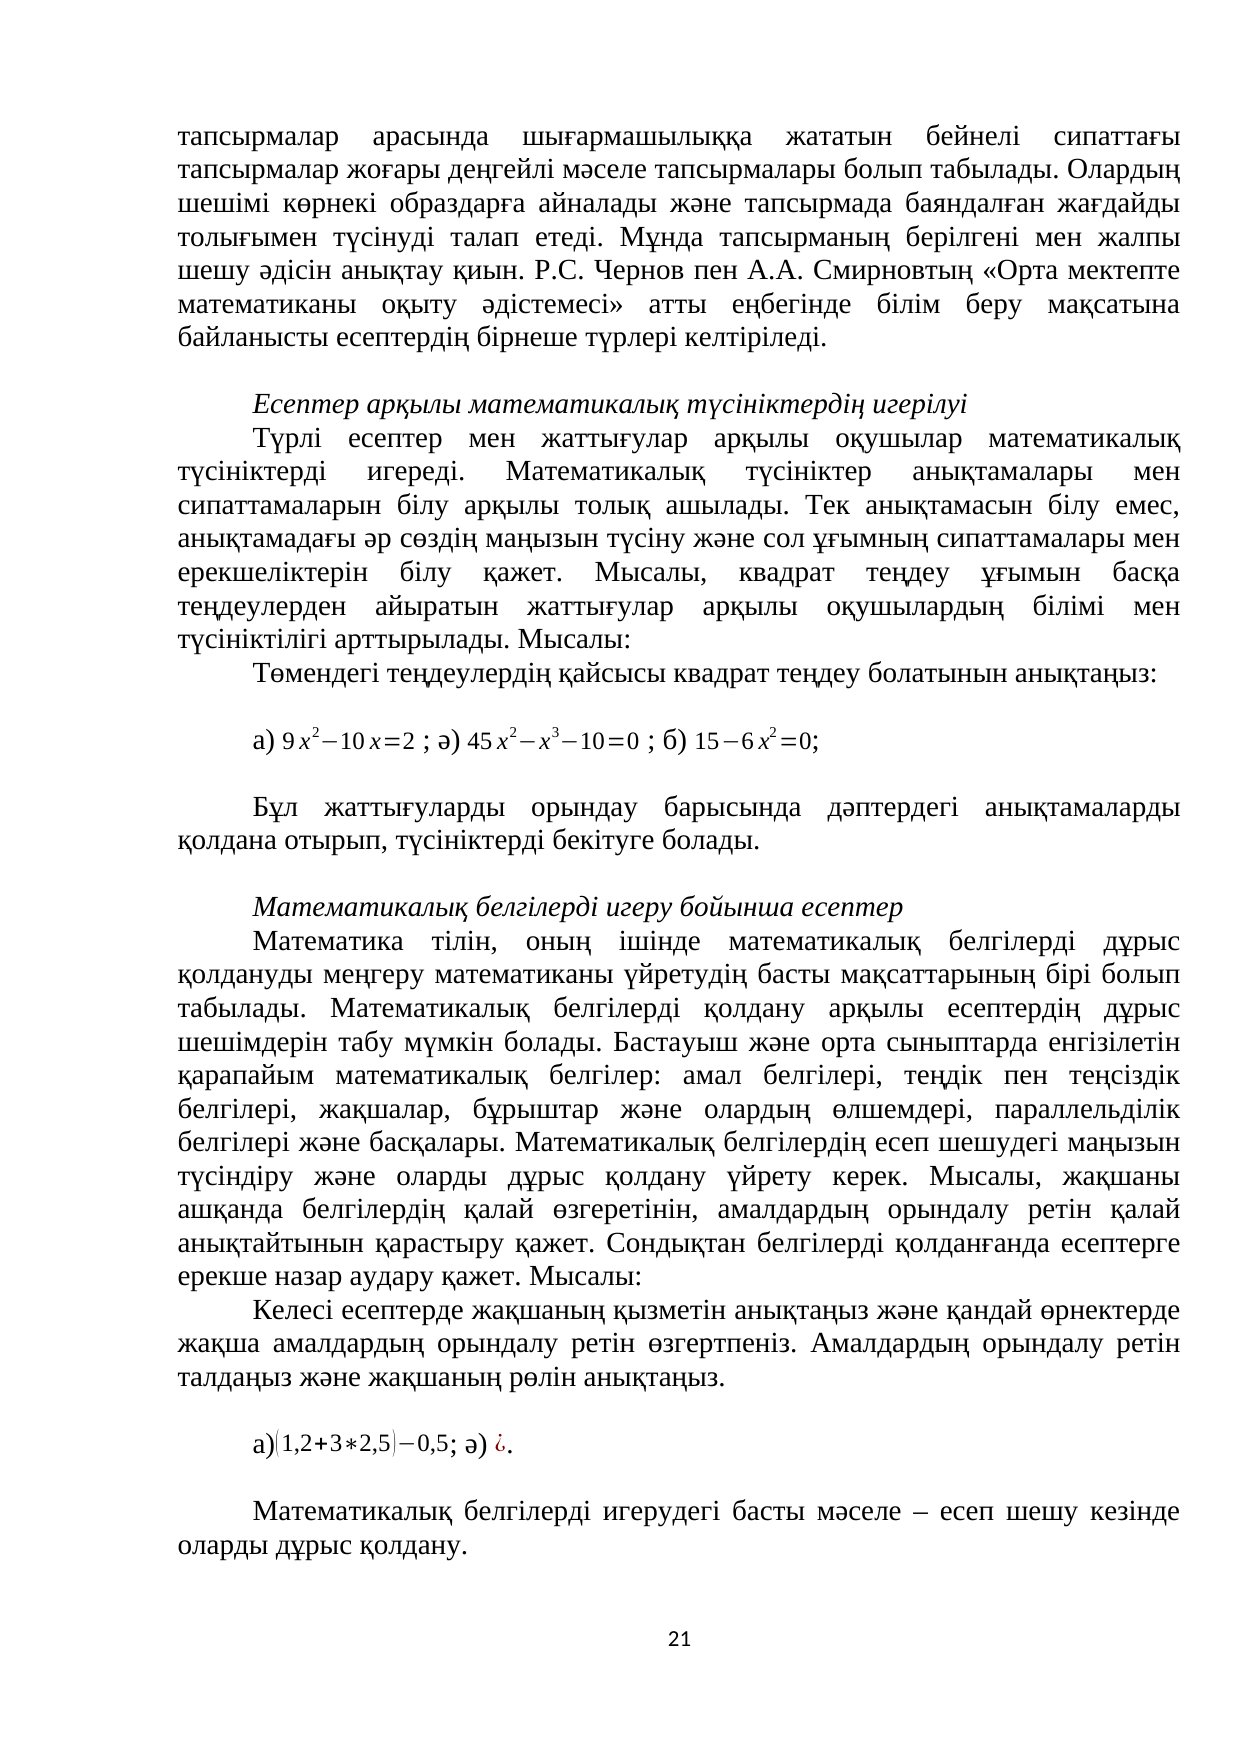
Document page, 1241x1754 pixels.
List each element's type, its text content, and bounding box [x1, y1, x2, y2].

text Математикалық белгілерді игерудегі басты мәселе – есеп шешу кезінде оларды дұрыс қолдану. [177, 1493, 1181, 1560]
text а) ; ә) ; б) ; [177, 722, 1181, 755]
text Математикалық белгілерді игеру бойынша есептер [177, 889, 1181, 923]
text а); ә) . [177, 1426, 1181, 1460]
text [177, 118, 1181, 353]
text Есептер арқылы математикалық түсініктердің игерілуі [177, 386, 1181, 420]
text Математика тілін, оның ішінде математикалық белгілерді дұрыс қолдануды меңгеру математиканы үйретудің басты мақсаттарының бірі болып табылады. Математикалық белгілерді қолдану арқылы есептердің дұрыс шешімдерін табу мүмкін болады. Бастауыш және орта сыныптарда енгізілетін қарапайым математикалық белгілер: амал белгілері, теңдік пен теңсіздік белгілері, жақшалар, бұрыштар және олардың өлшемдері, параллельділік белгілері және басқалары. Математикалық белгілердің есеп шешудегі маңызын түсіндіру және оларды дұрыс қолдану үйрету керек. Мысалы, жақшаны ашқанда белгілердің қалай өзгеретінін, амалдардың орындалу ретін қалай анықтайтынын қарастыру қажет. Сондықтан белгілерді қолданғанда есептерге ерекше назар аудару қажет. Мысалы: [177, 923, 1181, 1292]
text Бұл жаттығуларды орындау барысында дәптердегі анықтамаларды қолдана отырып, түсініктерді бекітуге болады. [177, 789, 1181, 856]
text Түрлі есептер мен жаттығулар арқылы оқушылар математикалық түсініктерді игереді. Математикалық түсініктер анықтамалары мен сипаттамаларын білу арқылы толық ашылады. Тек анықтамасын білу емес, анықтамадағы әр сөздің маңызын түсіну және сол ұғымның сипаттамалары мен ерекшеліктерін білу қажет. Мысалы, квадрат теңдеу ұғымын басқа теңдеулерден айыратын жаттығулар арқылы оқушылардың білімі мен түсініктілігі арттырылады. Мысалы: [177, 420, 1181, 655]
text Төмендегі теңдеулердің қайсысы квадрат теңдеу болатынын анықтаңыз: [177, 655, 1181, 688]
text Келесі есептерде жақшаның қызметін анықтаңыз және қандай өрнектерде жақша амалдардың орындалу ретін өзгертпеніз. Амалдардың орындалу ретін талдаңыз және жақшаның рөлін анықтаңыз. [177, 1292, 1181, 1393]
